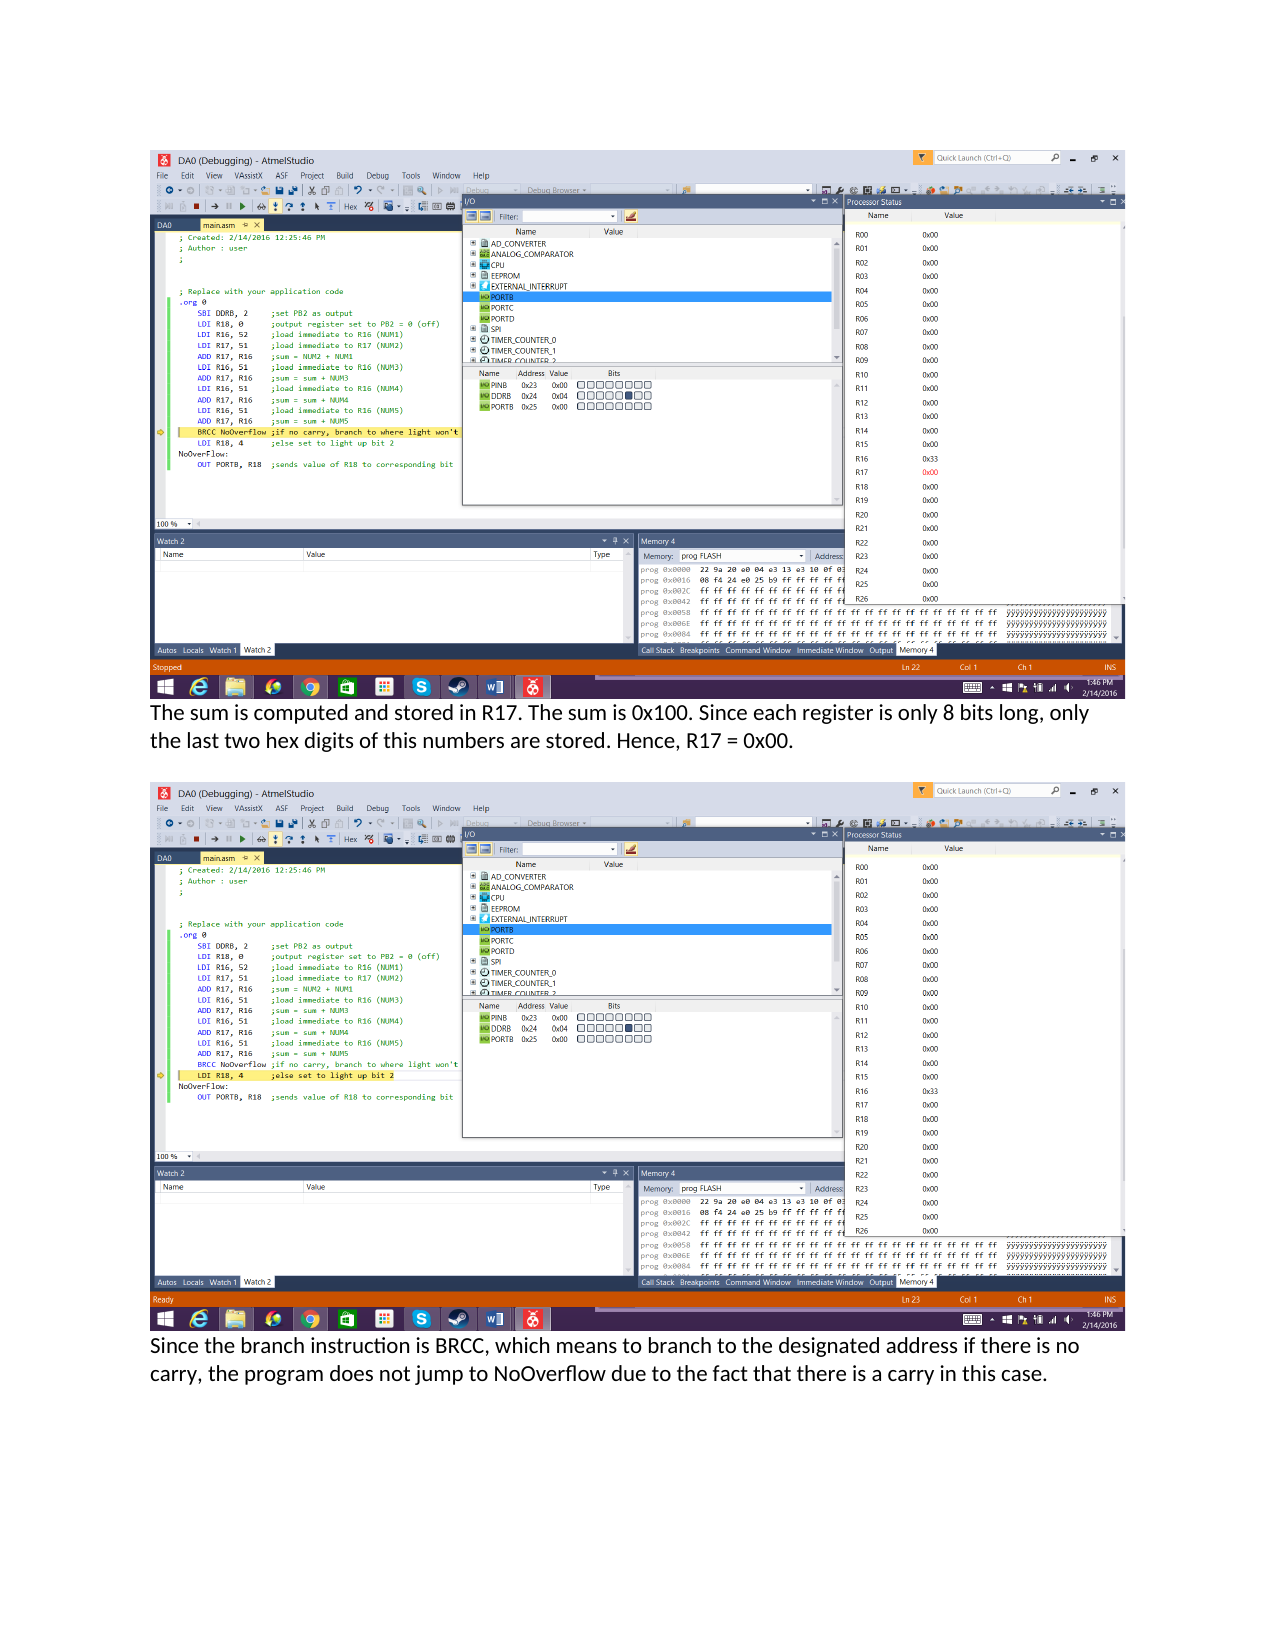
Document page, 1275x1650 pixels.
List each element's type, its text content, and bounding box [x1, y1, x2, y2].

picture [150, 150, 1125, 699]
text The sum is computed and stored in R17. The sum is 0x100. Since each register is only 8 bits long, only the last two hex digits of this numbers are stored. Hence, R17 = 0x00. [150, 699, 1125, 754]
picture [150, 782, 1125, 1331]
text Since the branch instruction is BRCC, which means to branch to the designated address if there is no carry, the program does not jump to NoOverflow due to the fact that there is a carry in this case. [150, 1331, 1125, 1387]
